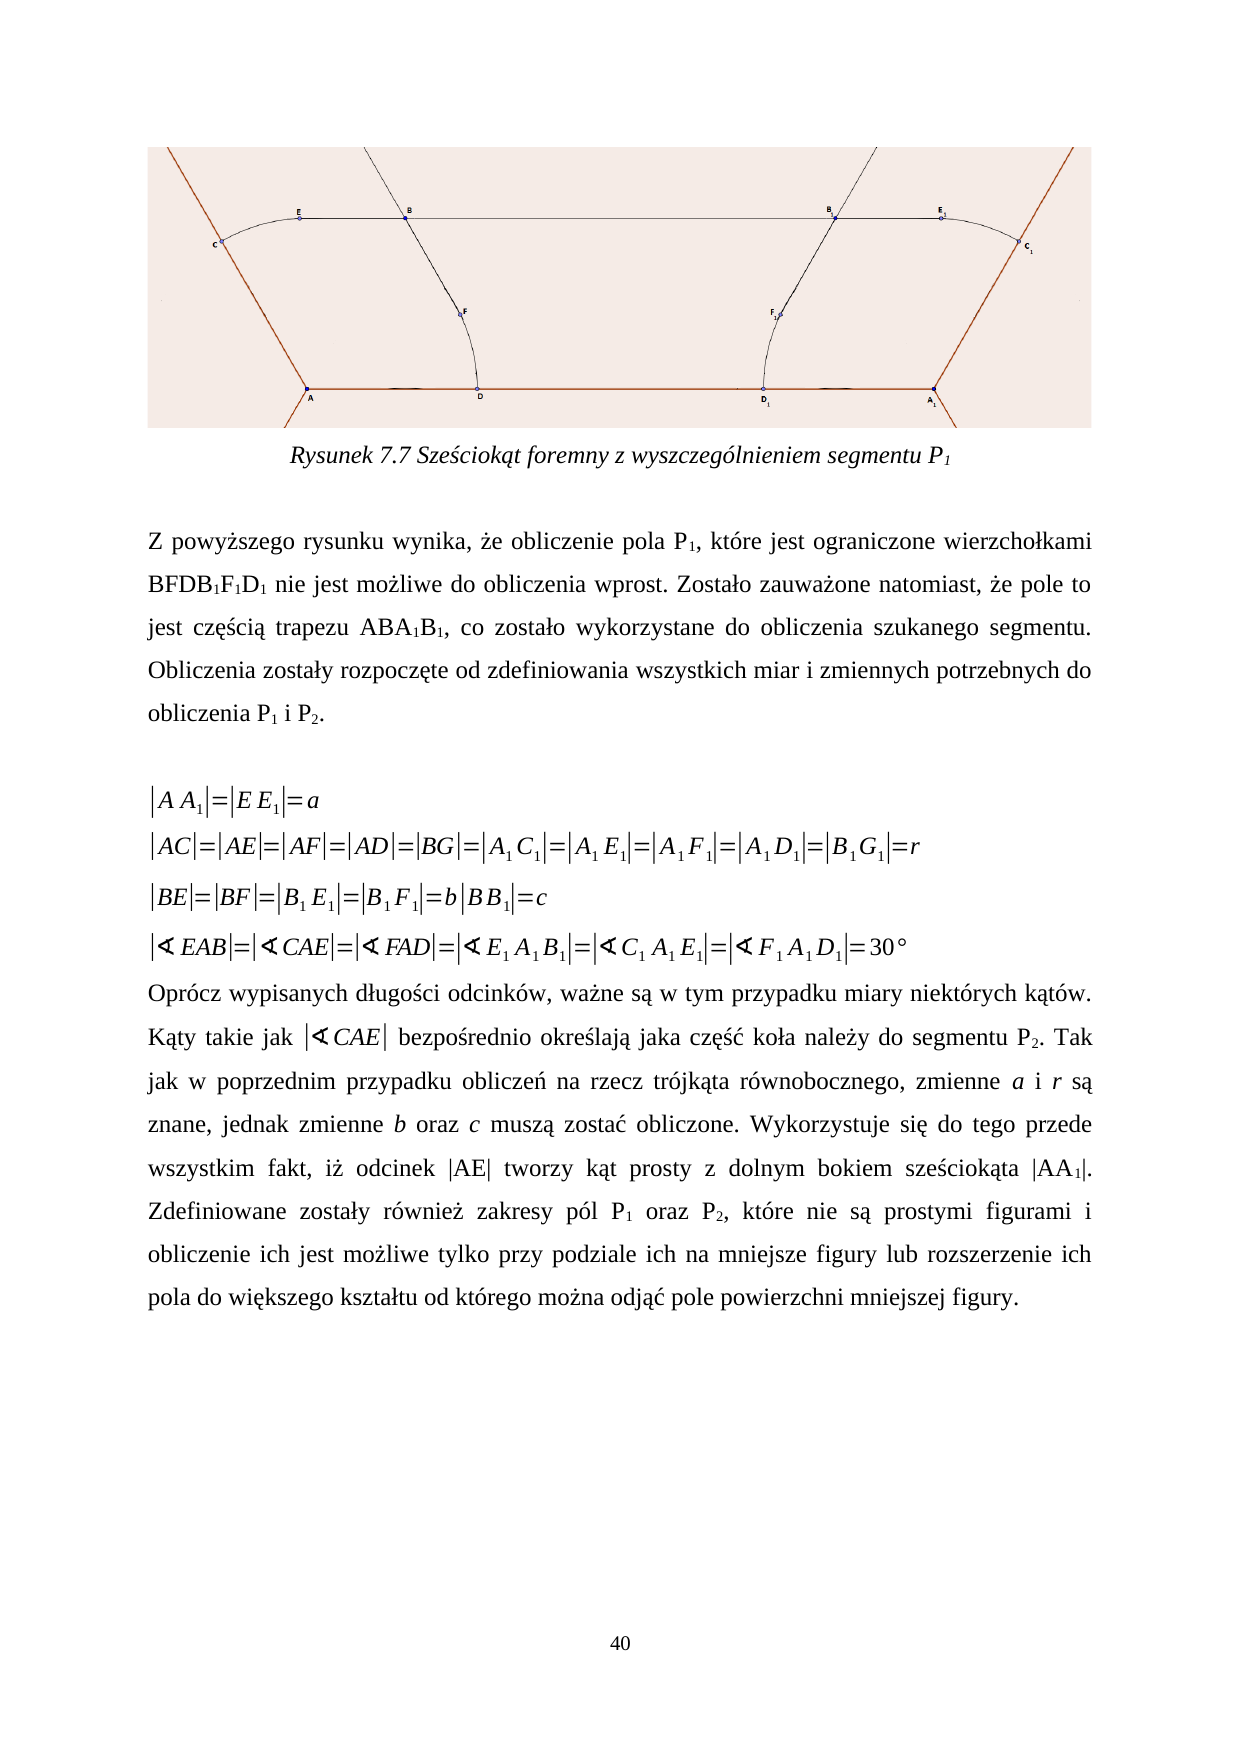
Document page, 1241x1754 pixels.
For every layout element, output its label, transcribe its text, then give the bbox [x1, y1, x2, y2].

text Z powyższego rysunku wynika, że obliczenie pola P1, które jest ograniczone wierzchołkami BFDB1F1D1 nie jest możliwe do obliczenia wprost. Zostało zauważone natomiast, że pole to jest częścią trapezu ABA1B1, co zostało wykorzystane do obliczenia szukanego segmentu. Obliczenia zostały rozpoczęte od zdefiniowania wszystkich miar i zmiennych potrzebnych do obliczenia P1 i P2. [148, 526, 1093, 727]
text Oprócz wypisanych długości odcinków, ważne są w tym przypadku miary niektórych kątów. Kąty takie jak bezpośrednio określają jaka część koła należy do segmentu P2. Tak jak w poprzednim przypadku obliczeń na rzecz trójkąta równobocznego, zmienne a i r są znane, jednak zmienne b oraz c muszą zostać obliczone. Wykorzystuje się do tego przede wszystkim fakt, iż odcinek |AE| tworzy kąt prosty z dolnym bokiem sześciokąta |AA1|. Zdefiniowane zostały również zakresy pól P1 oraz P2, które nie są prostymi figurami i obliczenie ich jest możliwe tylko przy podziale ich na mniejsze figury lub rozszerzenie ich pola do większego kształtu od którego można odjąć pole powierzchni mniejszej figury. [148, 978, 1093, 1311]
text Rysunek 7.7 Sześciokąt foremny z wyszczególnieniem segmentu P1 [148, 440, 1093, 468]
picture [147, 147, 1092, 428]
